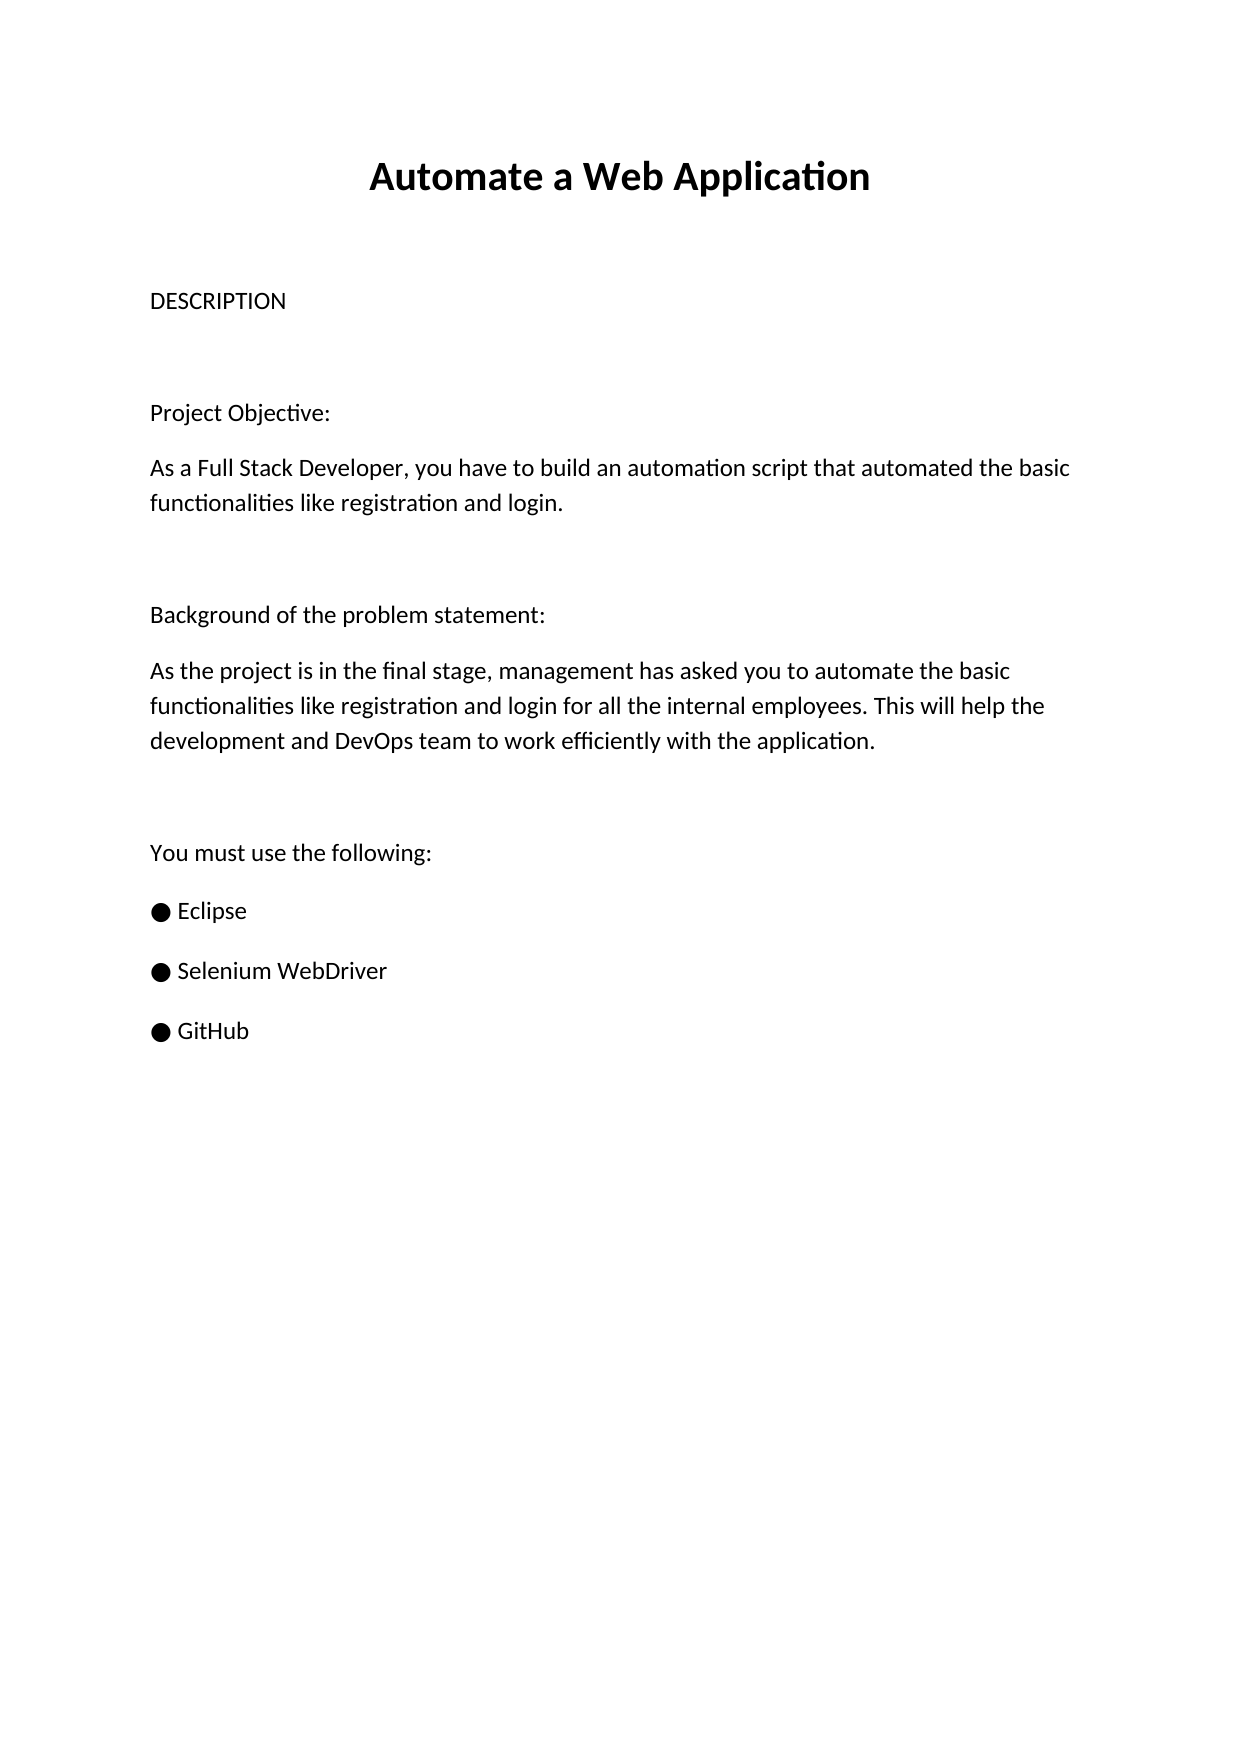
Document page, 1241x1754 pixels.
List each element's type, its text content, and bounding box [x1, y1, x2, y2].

text As the project is in the final stage, management has asked you to automate the basic functionalities like registration and login for all the internal employees. This will help the development and DevOps team to work efficiently with the application. [150, 655, 1090, 756]
text Automate a Web Application [150, 150, 1090, 201]
text ● Selenium WebDriver [150, 953, 1090, 987]
text ● GitHub [150, 1013, 1090, 1047]
text DESCRIPTION [150, 285, 1090, 316]
text As a Full Stack Developer, you have to build an automation script that automated the basic functionalities like registration and login. [150, 453, 1090, 518]
text Background of the problem statement: [150, 599, 1090, 630]
text ● Eclipse [150, 893, 1090, 927]
text You must use the following: [150, 837, 1090, 867]
text Project Objective: [150, 397, 1090, 427]
